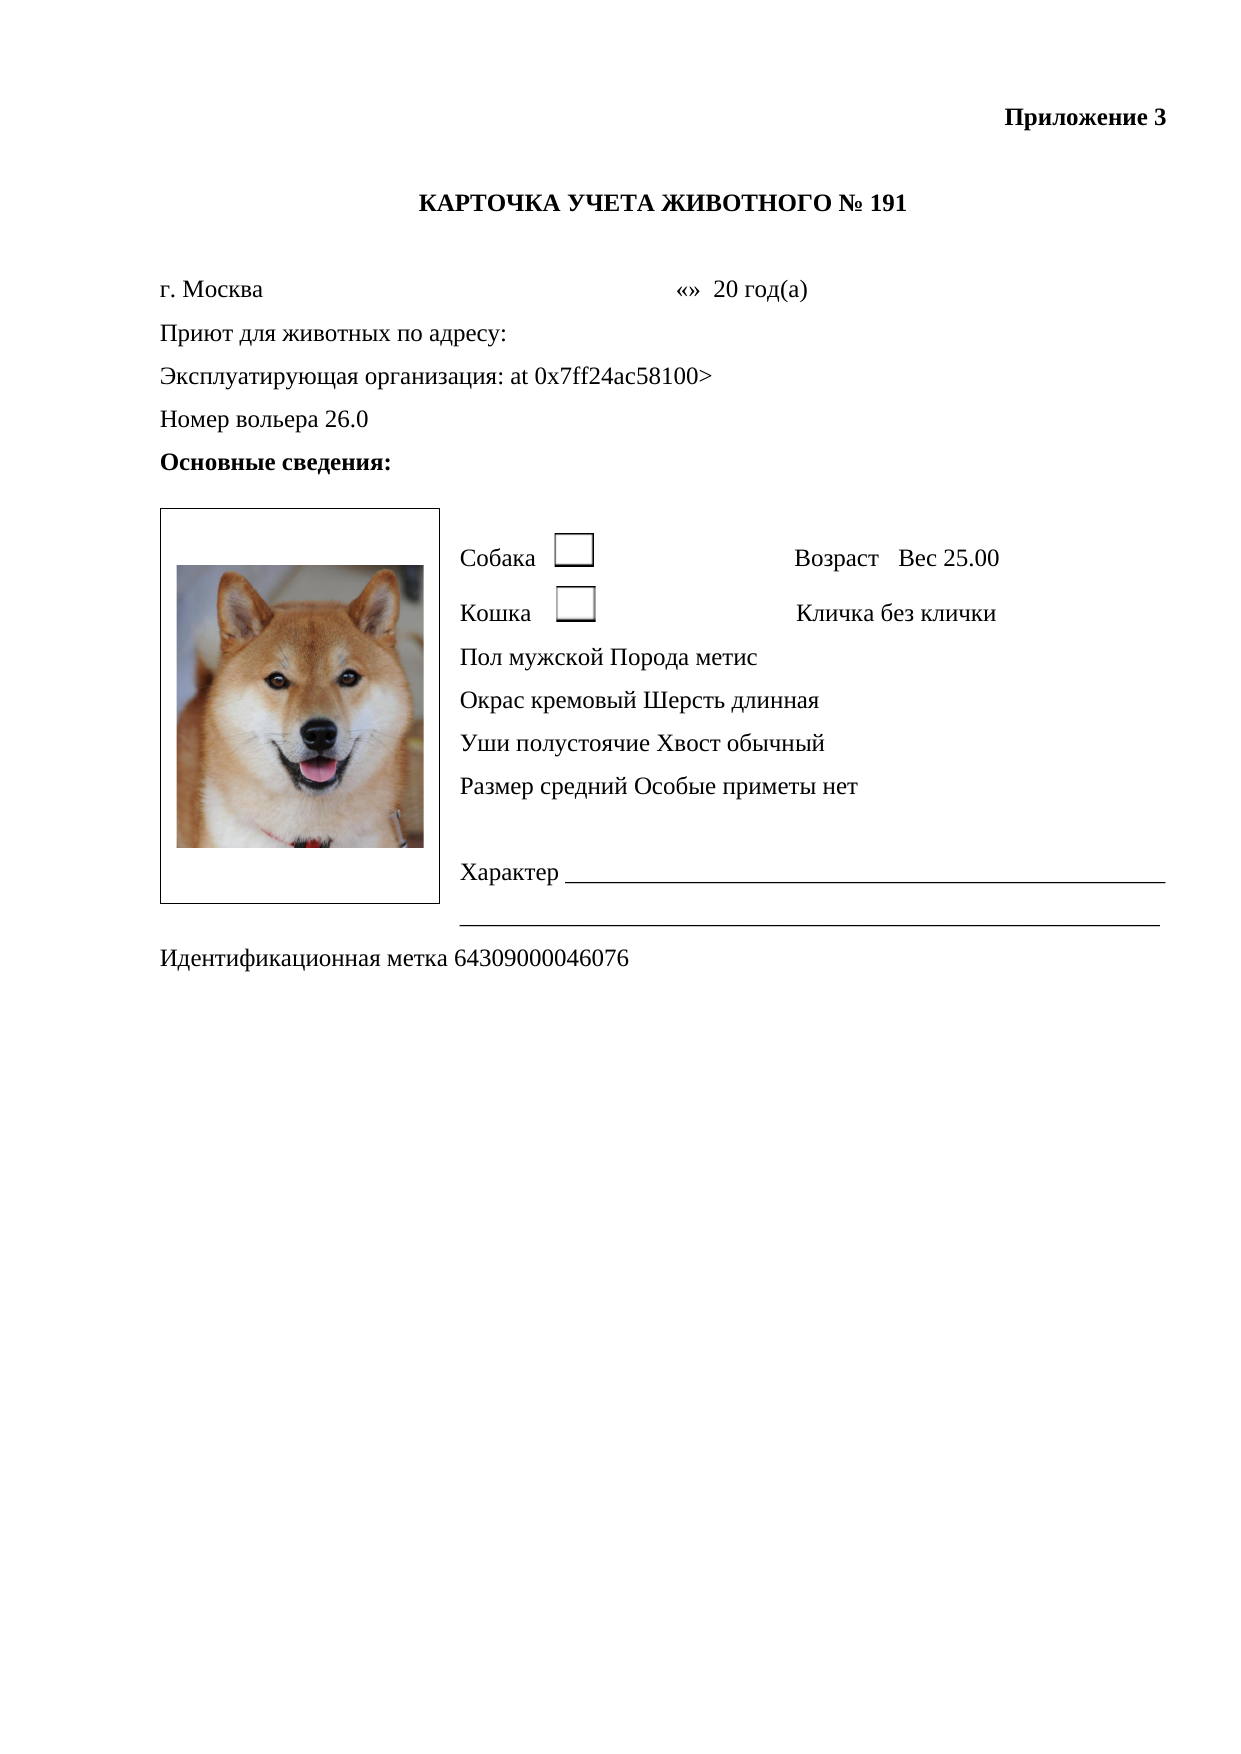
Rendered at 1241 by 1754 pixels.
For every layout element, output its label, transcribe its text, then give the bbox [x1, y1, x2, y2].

text Окрас кремовый Шерсть длинная [440, 685, 1166, 713]
text Кошка Кличка без клички [440, 586, 1166, 627]
text Основные сведения: [159, 447, 1166, 476]
picture [556, 586, 596, 622]
text Уши полустоячие Хвост обычный [440, 728, 1166, 757]
text г. Москва «» 20 год(а) [159, 274, 1166, 303]
text Номер вольера 26.0 [159, 404, 1166, 433]
text КАРТОЧКА УЧЕТА ЖИВОТНОГО № 191 [159, 188, 1166, 217]
text ________________________________________________________ [159, 900, 1166, 929]
text Размер средний Особые приметы нет [440, 771, 1166, 800]
text Приложение 3 [159, 102, 1166, 131]
text Идентификационная метка 64309000046076 [159, 943, 1166, 972]
text Характер ________________________________________________ [440, 857, 1166, 886]
picture [554, 533, 594, 567]
text Пол мужской Порода метис [440, 642, 1166, 670]
text Приют для животных по адресу: [159, 318, 1166, 346]
text Собака Возраст Вес 25.00 [440, 533, 1166, 572]
text Эксплуатирующая организация: [159, 361, 1166, 389]
picture [176, 565, 424, 848]
